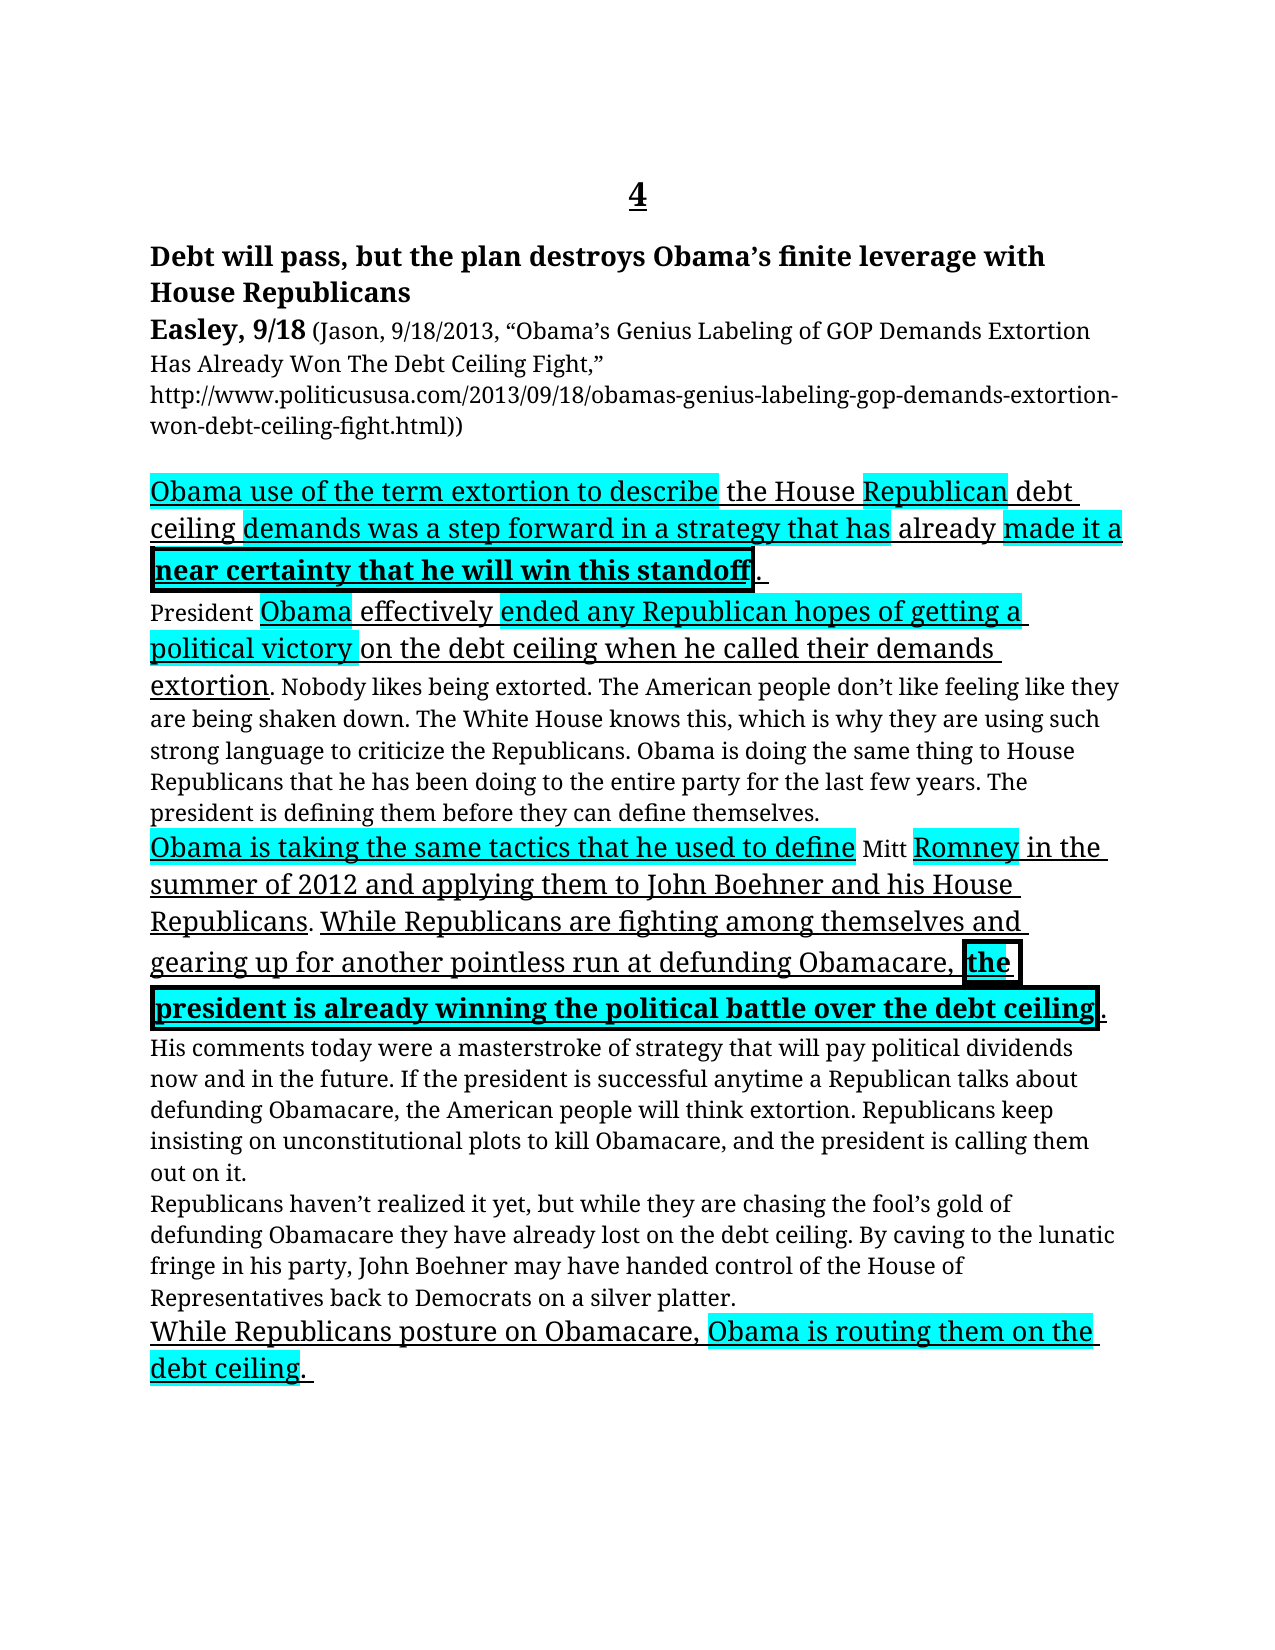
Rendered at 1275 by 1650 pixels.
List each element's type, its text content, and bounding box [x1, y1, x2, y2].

text While Republicans posture on Obamacare, Obama is routing them on the debt ceiling. [150, 1313, 1125, 1386]
text Republicans haven’t realized it yet, but while they are chasing the fool’s gold of defunding Obamacare they have already lost on the debt ceiling. By caving to the lunatic fringe in his party, John Boehner may have handed control of the House of Representatives back to Democrats on a silver platter. [150, 1188, 1125, 1313]
text President Obama effectively ended any Republican hopes of getting a political victory on the debt ceiling when he called their demands extortion. Nobody likes being extorted. The American people don’t like feeling like they are being shaken down. The White House knows this, which is why they are using such strong language to criticize the Republicans. Obama is doing the same thing to House Republicans that he has been doing to the entire party for the last few years. The president is defining them before they can define themselves. [150, 593, 1125, 828]
text Easley, 9/18 (Jason, 9/18/2013, “Obama’s Genius Labeling of GOP Demands Extortion Has Already Won The Debt Ceiling Fight,” http://www.politicususa.com/2013/09/18/obamas-genius-labeling-gop-demands-extortion-won-debt-ceiling-fight.html)) [150, 311, 1125, 441]
text Obama use of the term extortion to describe the House Republican debt ceiling demands was a step forward in a strategy that has already made it a near certainty that he will win this standoff. [150, 473, 1125, 593]
text Obama is taking the same tactics that he used to define Mitt Romney in the summer of 2012 and applying them to John Boehner and his House Republicans. While Republicans are fighting among themselves and gearing up for another pointless run at defunding Obamacare, the president is already winning the political battle over the debt ceiling. His comments today were a masterstroke of strategy that will pay political dividends now and in the future. If the president is successful anytime a Republican talks about defunding Obamacare, the American people will think extortion. Republicans keep insisting on unconstitutional plots to kill Obamacare, and the president is calling them out on it. [150, 828, 1125, 1188]
subtitle 4 [150, 171, 1125, 216]
subtitle Debt will pass, but the plan destroys Obama’s finite leverage with House Republicans [150, 237, 1125, 311]
